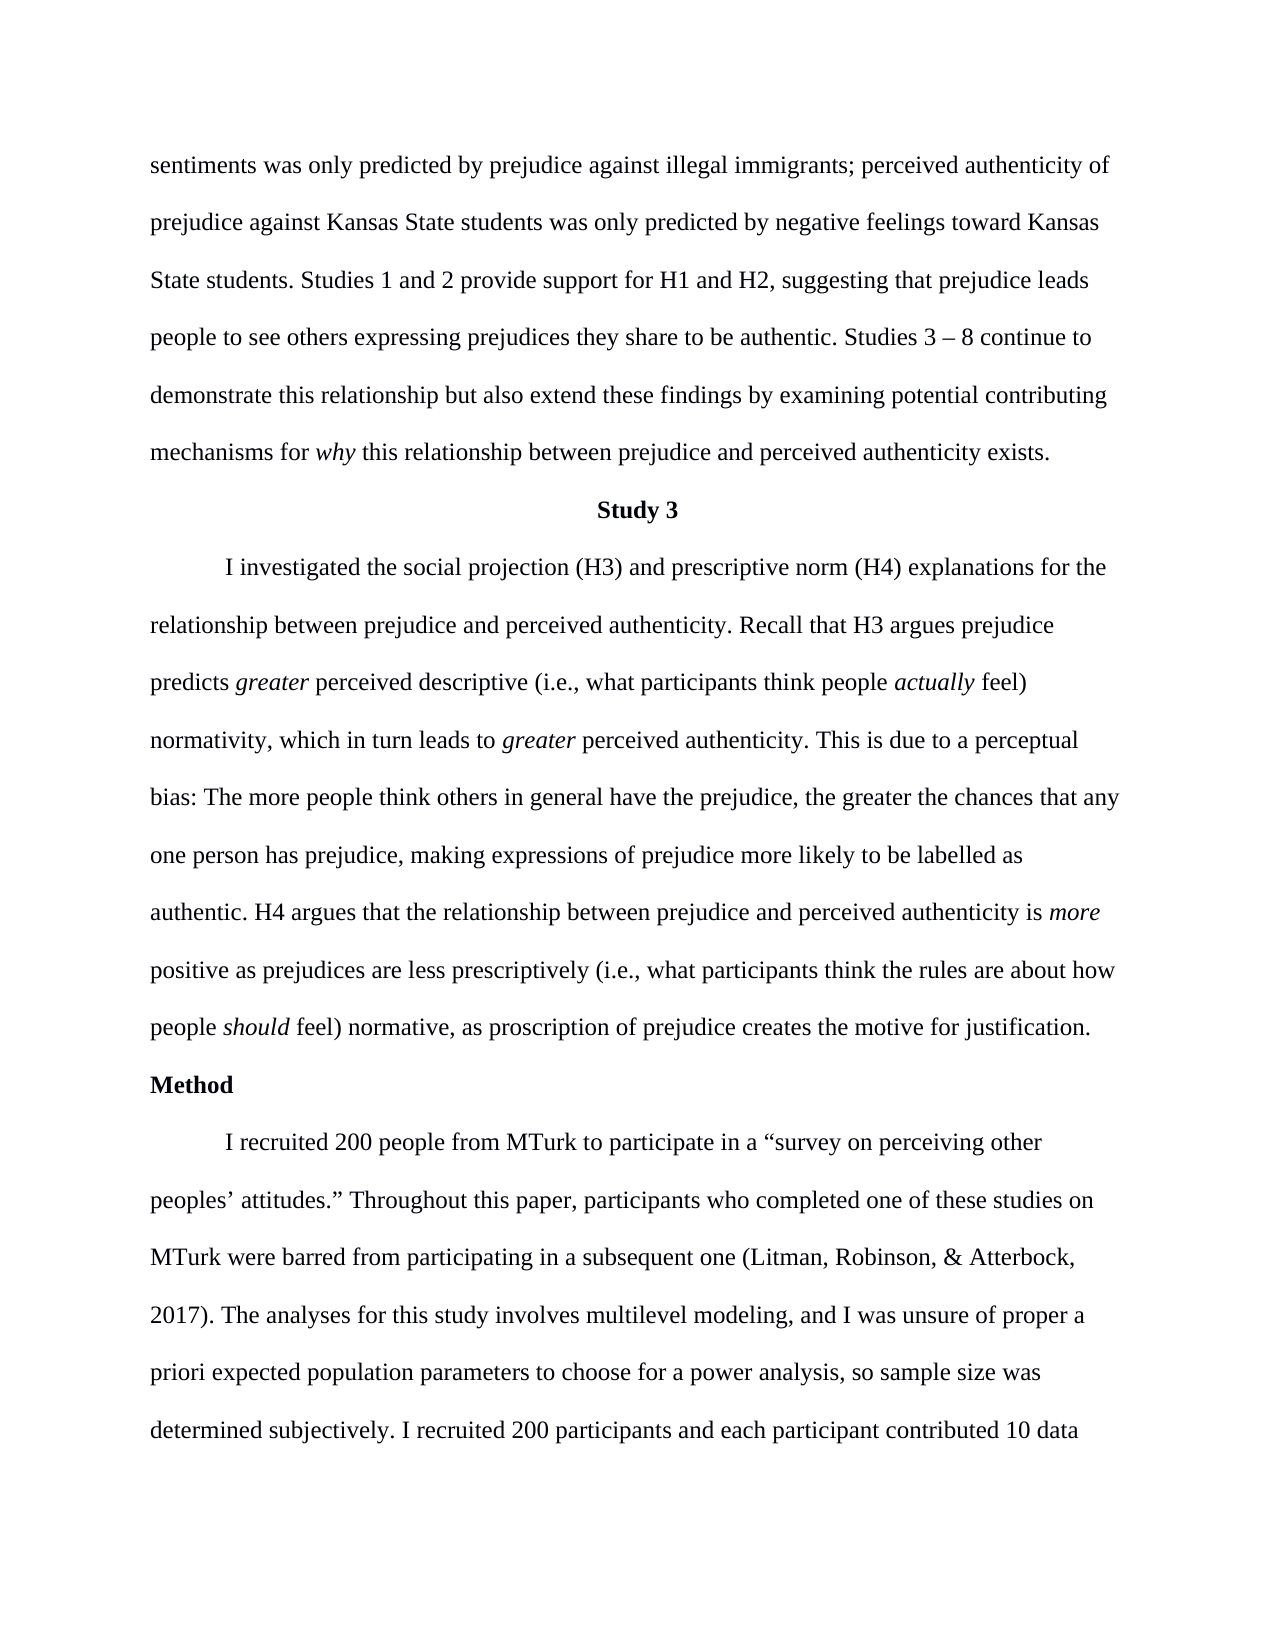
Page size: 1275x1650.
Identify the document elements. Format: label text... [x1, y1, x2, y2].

text Method [150, 1070, 1125, 1099]
text Study 3 [150, 495, 1125, 524]
text I investigated the social projection (H3) and prescriptive norm (H4) explanations for the relationship between prejudice and perceived authenticity. Recall that H3 argues prejudice predicts greater perceived descriptive (i.e., what participants think people actually feel) normativity, which in turn leads to greater perceived authenticity. This is due to a perceptual bias: The more people think others in general have the prejudice, the greater the chances that any one person has prejudice, making expressions of prejudice more likely to be labelled as authentic. H4 argues that the relationship between prejudice and perceived authenticity is more positive as prejudices are less prescriptively (i.e., what participants think the rules are about how people should feel) normative, as proscription of prejudice creates the motive for justification. [150, 552, 1125, 1041]
